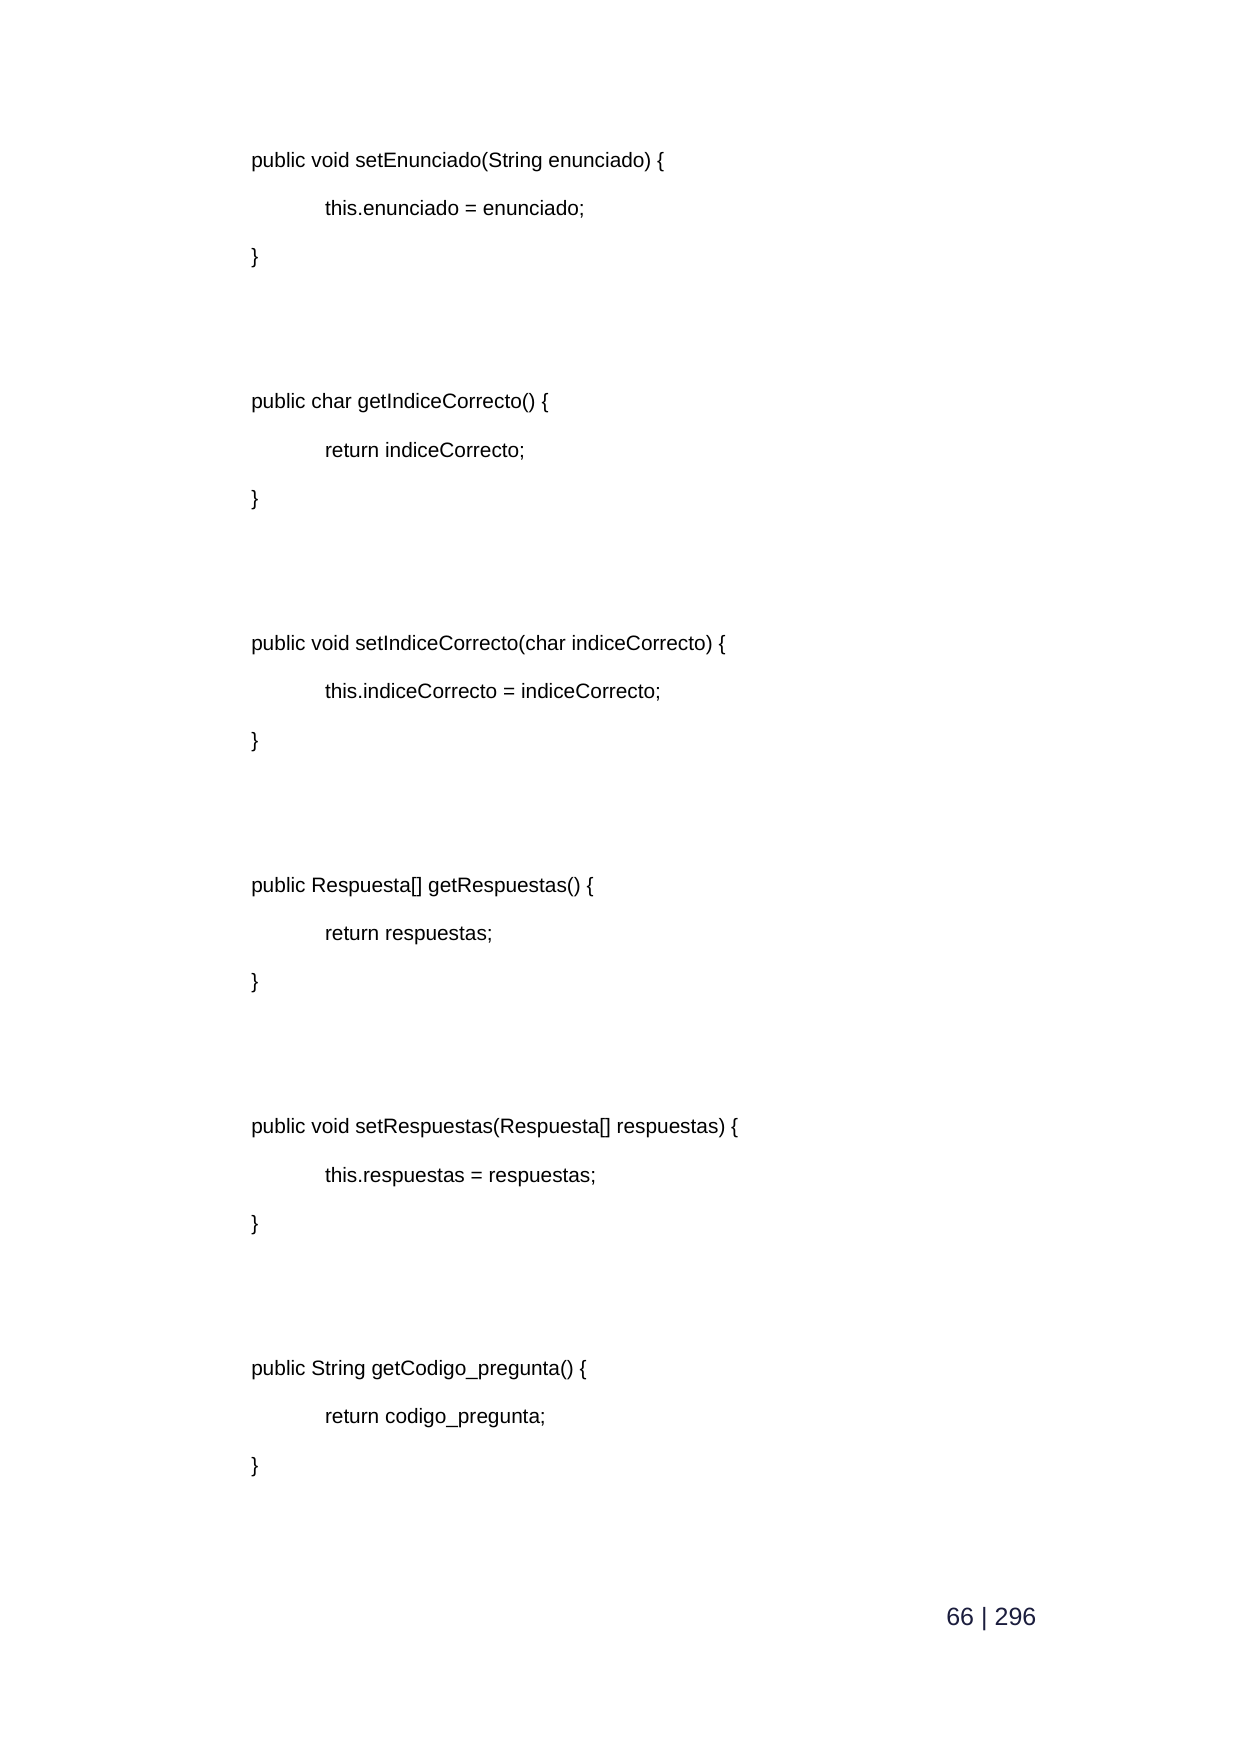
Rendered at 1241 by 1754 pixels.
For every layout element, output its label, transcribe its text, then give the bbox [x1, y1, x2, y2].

text return indiceCorrecto; [177, 438, 1063, 462]
text this.indiceCorrecto = indiceCorrecto; [177, 679, 1063, 703]
text public void setIndiceCorrecto(char indiceCorrecto) { [177, 631, 1063, 655]
text public String getCodigo_pregunta() { [177, 1356, 1063, 1380]
text } [177, 486, 1063, 510]
text public void setEnunciado(String enunciado) { [177, 148, 1063, 172]
text } [177, 1453, 1063, 1477]
text this.respuestas = respuestas; [177, 1163, 1063, 1187]
text public char getIndiceCorrecto() { [177, 389, 1063, 413]
text public Respuesta[] getRespuestas() { [177, 873, 1063, 897]
text } [177, 969, 1063, 993]
text public void setRespuestas(Respuesta[] respuestas) { [177, 1114, 1063, 1138]
text return codigo_pregunta; [177, 1404, 1063, 1428]
text this.enunciado = enunciado; [177, 196, 1063, 220]
text } [177, 1211, 1063, 1235]
text return respuestas; [177, 921, 1063, 945]
text } [177, 728, 1063, 752]
text } [177, 244, 1063, 268]
